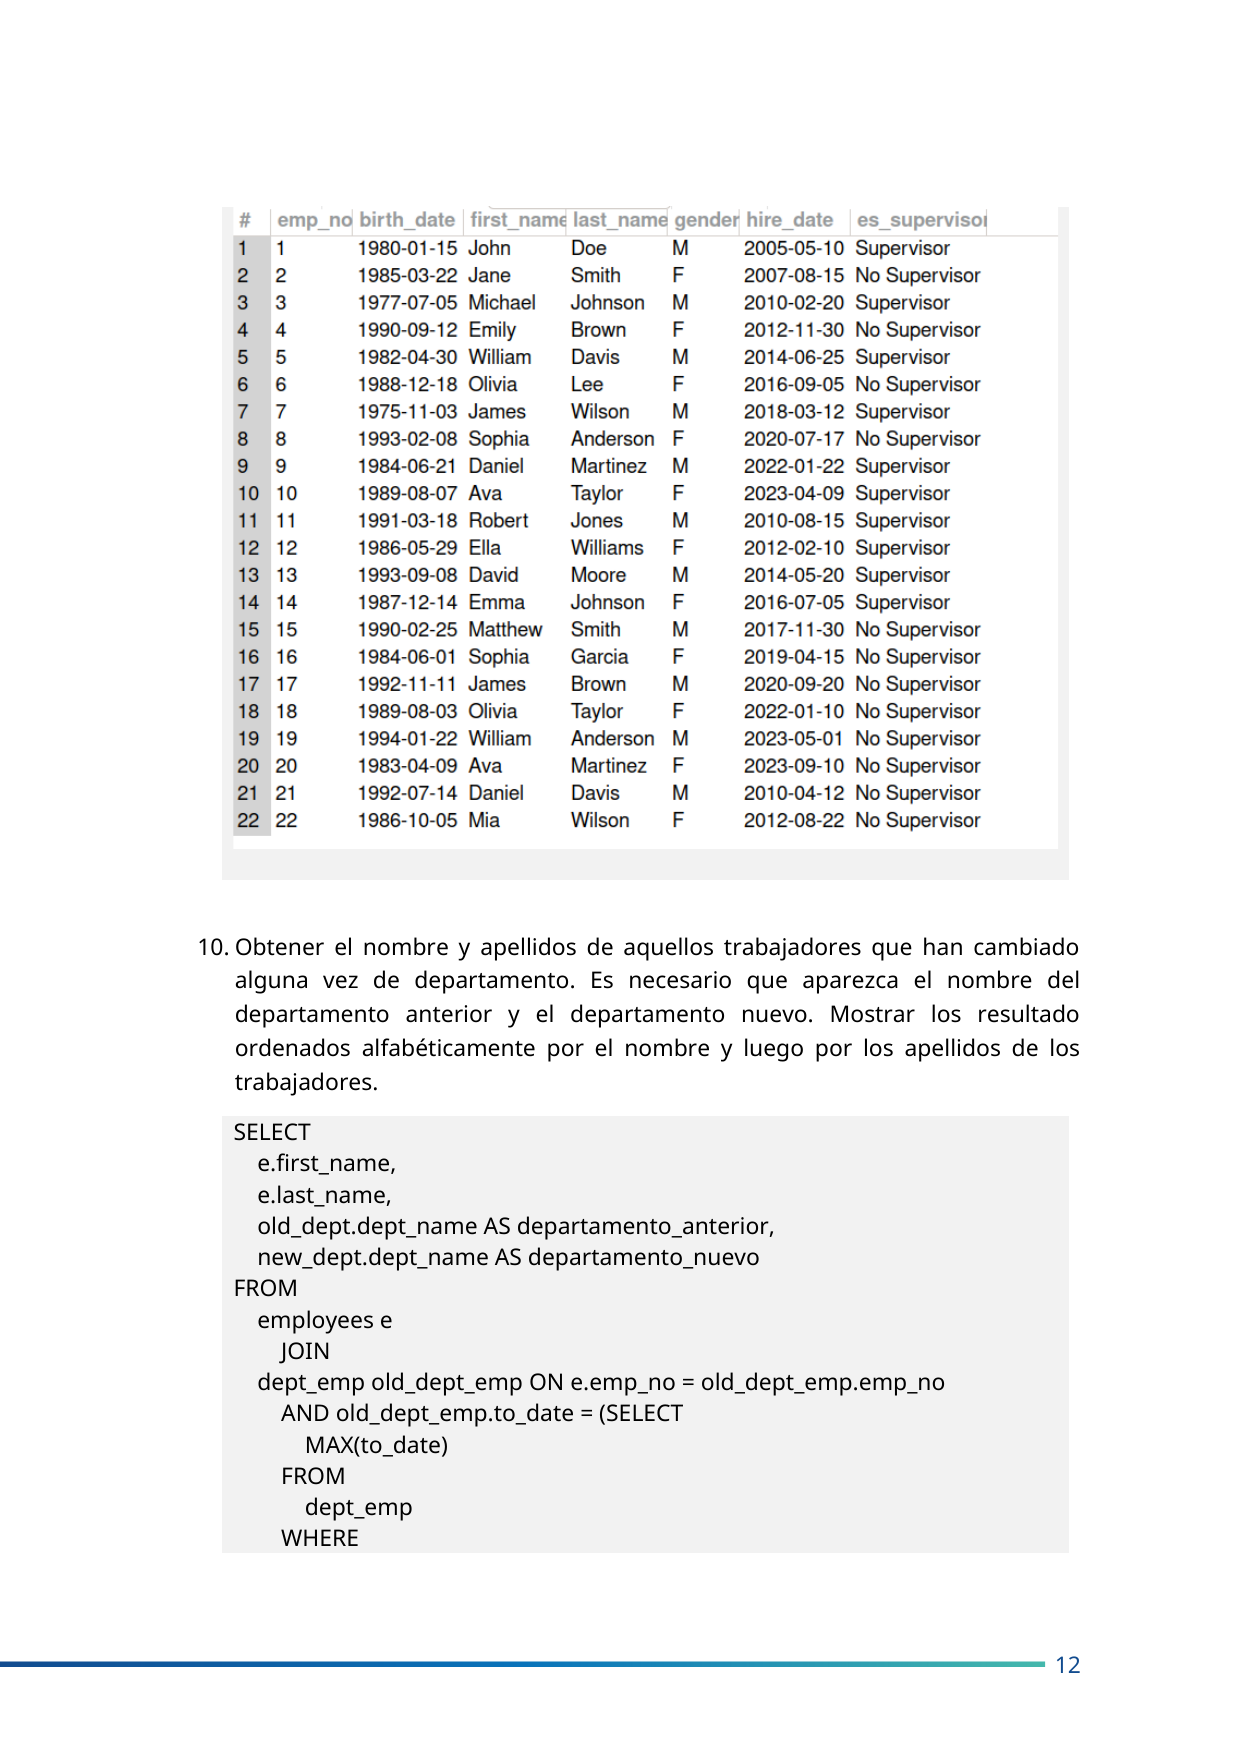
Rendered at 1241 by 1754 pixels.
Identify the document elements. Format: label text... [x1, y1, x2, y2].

table_header SELECT t.*, CASE WHEN EXISTS( SELECT 1 FROM dept_manager m WHERE t.emp_no = m.emp_no) THEN 'Supervisor' ELSE 'No Supervisor' END AS es_supervisor FROM employees t; [222, 207, 1069, 880]
list Obtener el nombre y apellidos de aquellos trabajadores que han cambiado alguna vez de departamento. Es necesario que aparezca el nombre del departamento anterior y el departamento nuevo. Mostrar los resultado ordenados alfabéticamente por el nombre y luego por los apellidos de los trabajadores. [197, 931, 1081, 1097]
picture [0, 1661, 1046, 1667]
picture [233, 206, 1059, 849]
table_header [222, 1116, 1069, 1553]
